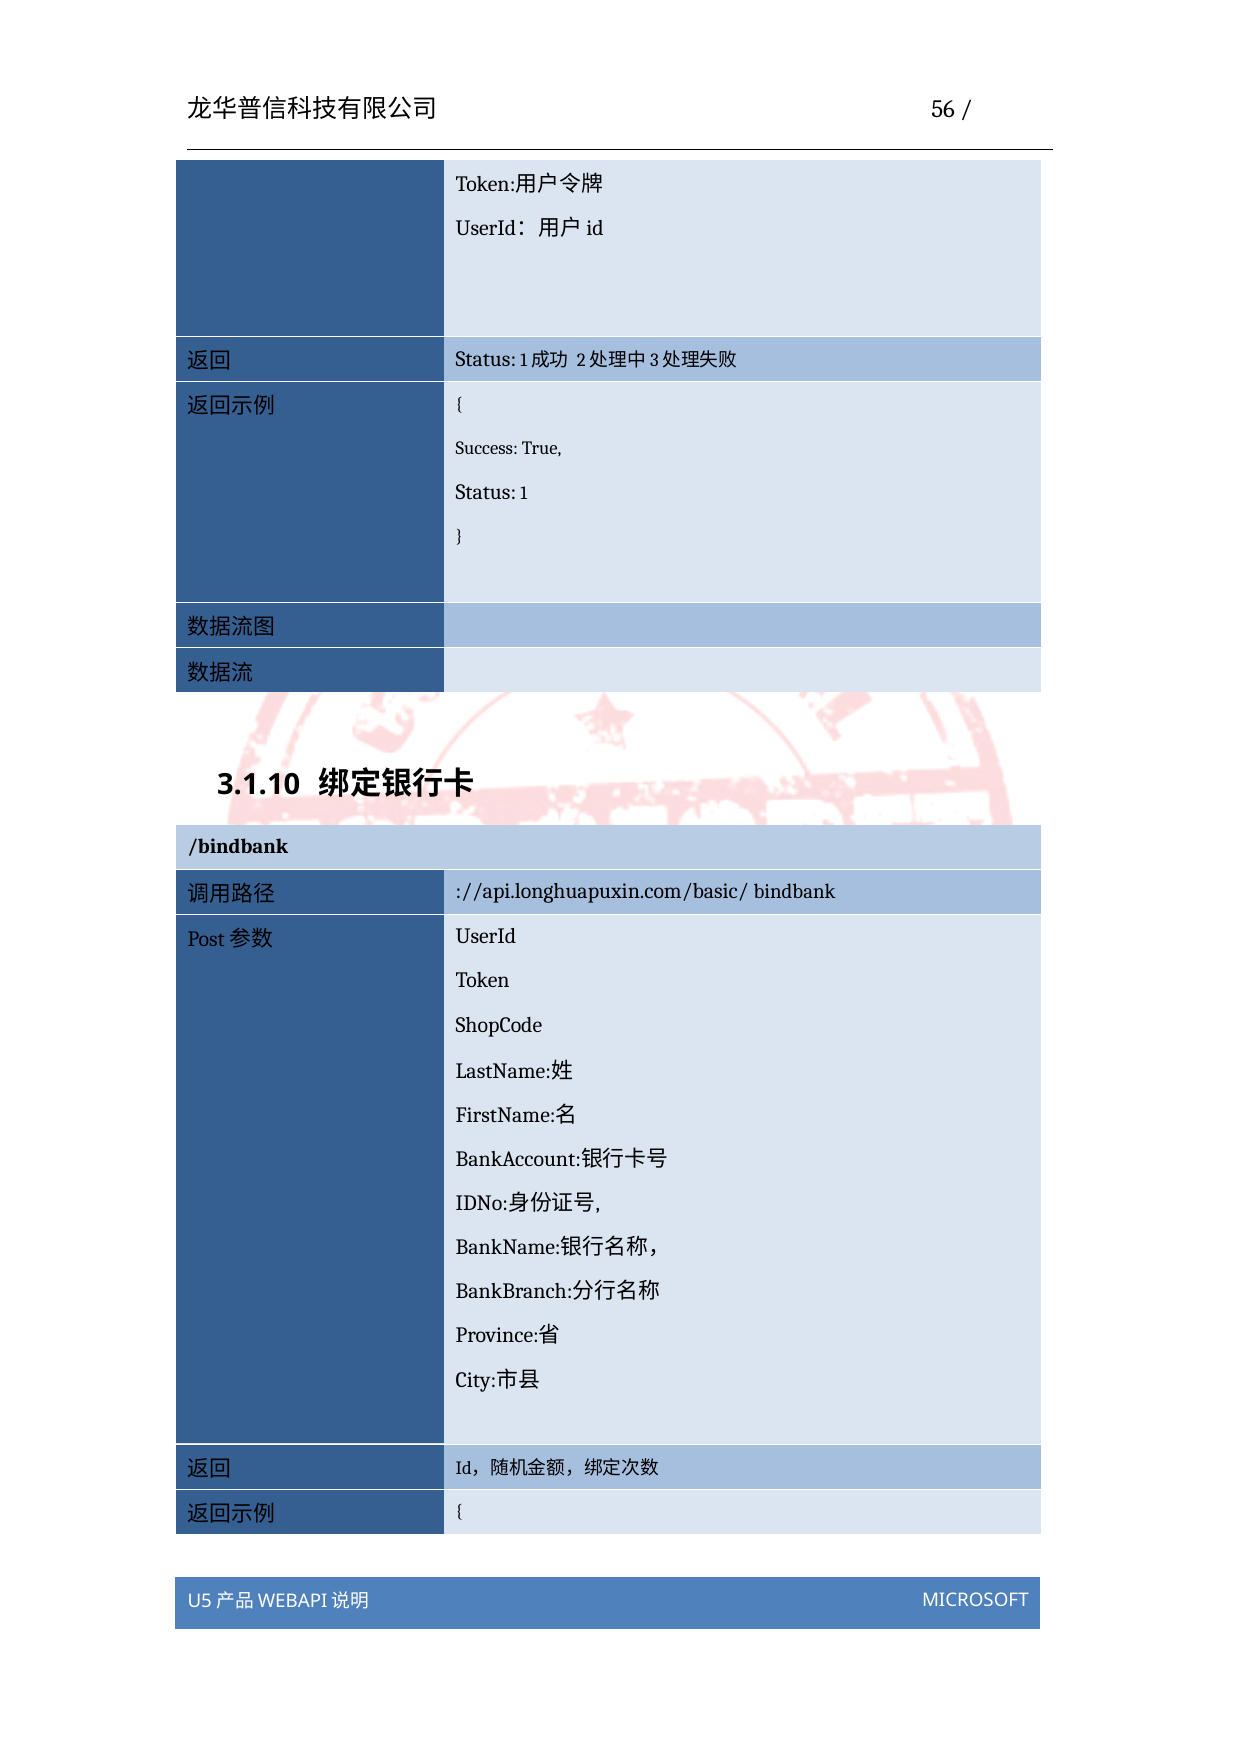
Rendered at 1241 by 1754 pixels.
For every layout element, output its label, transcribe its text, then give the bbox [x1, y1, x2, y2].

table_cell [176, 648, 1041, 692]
subtitle 绑定银行卡 [217, 736, 1053, 824]
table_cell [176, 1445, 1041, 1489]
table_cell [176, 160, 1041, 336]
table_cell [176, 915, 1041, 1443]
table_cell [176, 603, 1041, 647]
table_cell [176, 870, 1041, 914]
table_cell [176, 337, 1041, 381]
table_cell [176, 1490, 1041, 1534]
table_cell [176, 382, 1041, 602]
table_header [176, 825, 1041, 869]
